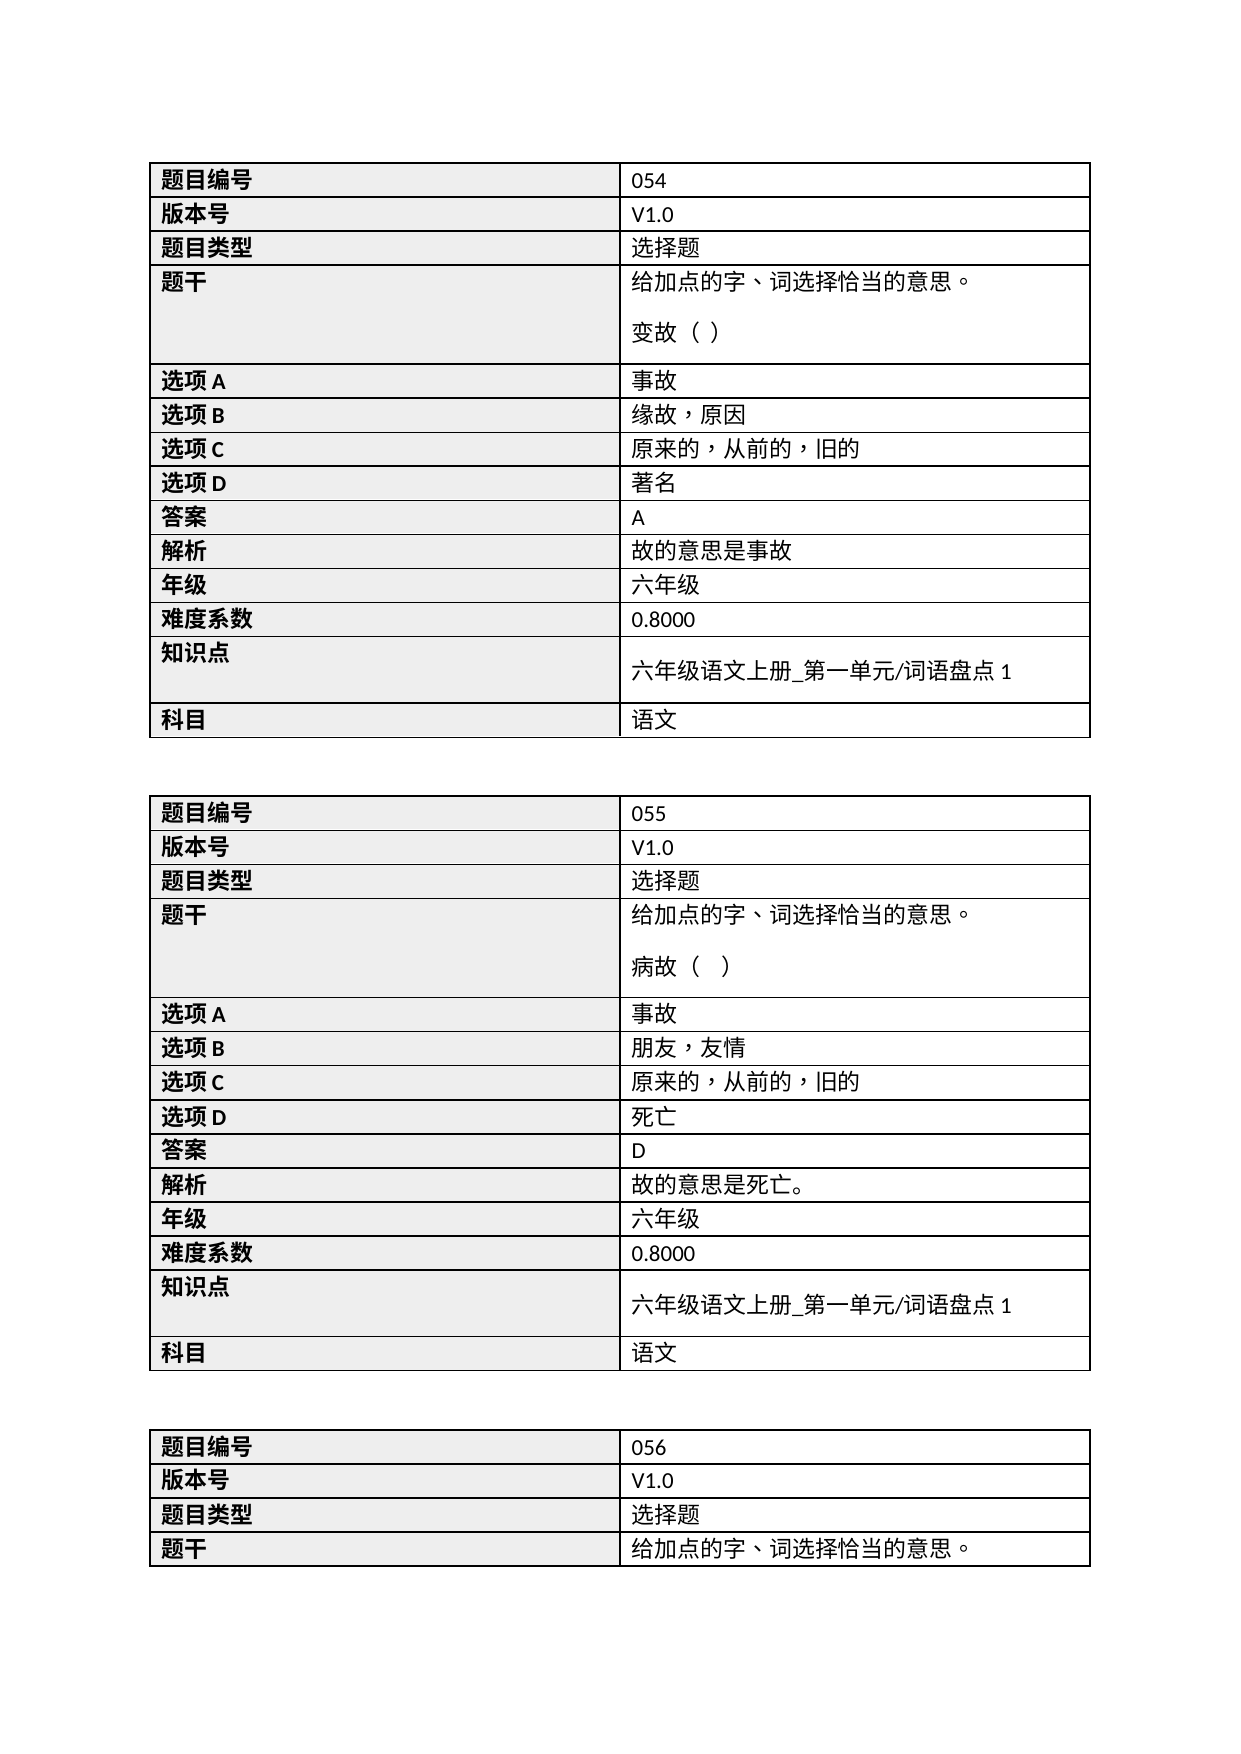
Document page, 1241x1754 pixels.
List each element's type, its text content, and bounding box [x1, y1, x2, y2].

table_cell 给加点的字、词选择恰当的意思。 变故（ ） [621, 266, 1089, 363]
table_cell 题目类型 [151, 1499, 619, 1531]
table_cell 知识点 [151, 637, 619, 702]
table_cell 语文 [621, 704, 1089, 736]
table_cell 选项D [151, 1101, 619, 1133]
table_cell 难度系数 [151, 1237, 619, 1269]
table_header 056 [621, 1431, 1089, 1463]
table_cell 六年级 [621, 1203, 1089, 1235]
table_cell 难度系数 [151, 603, 619, 636]
table_cell 解析 [151, 1169, 619, 1201]
table_cell 缘故，原因 [621, 399, 1089, 431]
table_cell 选择题 [621, 232, 1089, 264]
table_cell D [621, 1135, 1089, 1167]
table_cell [621, 1533, 1089, 1565]
table_cell 故的意思是死亡。 [621, 1169, 1089, 1201]
table_cell 选项C [151, 433, 619, 465]
table_cell 选项C [151, 1066, 619, 1099]
table_cell A [621, 501, 1089, 533]
table_cell 选择题 [621, 1499, 1089, 1531]
table_cell 0.8000 [621, 1237, 1089, 1269]
table_cell 年级 [151, 569, 619, 602]
table_cell 六年级语文上册_第一单元/词语盘点1 [621, 1271, 1089, 1336]
table_cell 原来的，从前的，旧的 [621, 1066, 1089, 1099]
table_cell 事故 [621, 365, 1089, 397]
table_cell 题目类型 [151, 232, 619, 264]
table_cell 死亡 [621, 1101, 1089, 1133]
table_cell 六年级 [621, 569, 1089, 602]
table_header 题目编号 [151, 1431, 619, 1463]
table_cell 解析 [151, 535, 619, 568]
table_cell 故的意思是事故 [621, 535, 1089, 568]
table_cell 朋友，友情 [621, 1032, 1089, 1065]
table_header 054 [621, 164, 1089, 196]
table_header 题目编号 [151, 797, 619, 829]
table_cell V1.0 [621, 198, 1089, 230]
table_header 题目编号 [151, 164, 619, 196]
table_cell 题干 [151, 1533, 619, 1565]
table_cell 事故 [621, 998, 1089, 1031]
table_cell 题目类型 [151, 865, 619, 898]
table_cell 版本号 [151, 831, 619, 863]
table_cell 语文 [621, 1337, 1089, 1370]
table_cell 版本号 [151, 1465, 619, 1497]
table_cell 年级 [151, 1203, 619, 1235]
table_cell 版本号 [151, 198, 619, 230]
table_cell 题干 [151, 899, 619, 997]
table_cell 0.8000 [621, 603, 1089, 636]
table_cell 答案 [151, 501, 619, 533]
table_cell 六年级语文上册_第一单元/词语盘点1 [621, 637, 1089, 702]
table_cell 选项B [151, 1032, 619, 1065]
table_cell 选项A [151, 365, 619, 397]
table_cell 给加点的字、词选择恰当的意思。 病故（ ） [621, 899, 1089, 997]
table_cell 科目 [151, 1337, 619, 1370]
table_cell V1.0 [621, 1465, 1089, 1497]
table_cell 选项B [151, 399, 619, 431]
table_cell 著名 [621, 467, 1089, 499]
table_cell 选择题 [621, 865, 1089, 898]
table_cell 知识点 [151, 1271, 619, 1336]
table_cell V1.0 [621, 831, 1089, 863]
table_cell 答案 [151, 1135, 619, 1167]
table_cell 选项D [151, 467, 619, 499]
table_header 055 [621, 797, 1089, 829]
table_cell 选项A [151, 998, 619, 1031]
table_cell 原来的，从前的，旧的 [621, 433, 1089, 465]
table_cell 题干 [151, 266, 619, 363]
table_cell 科目 [151, 704, 619, 736]
